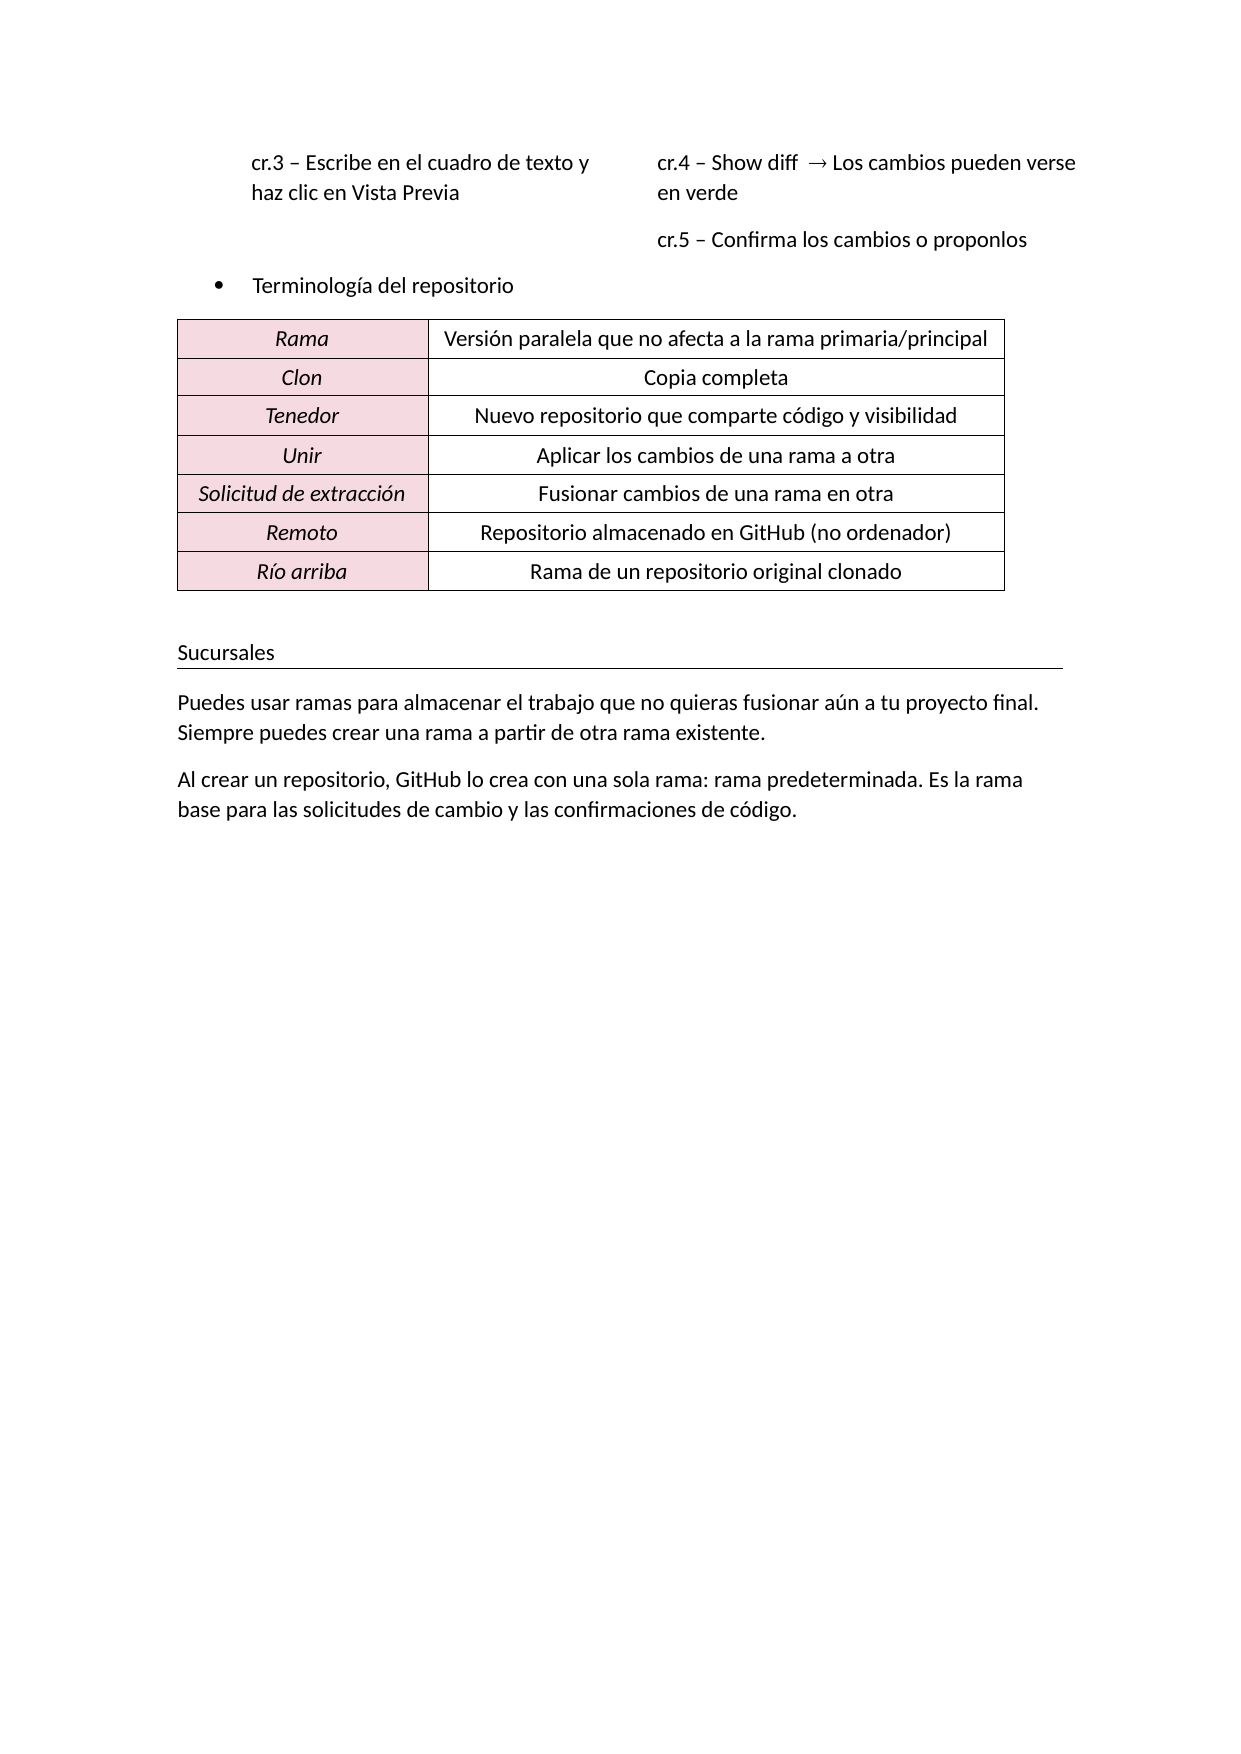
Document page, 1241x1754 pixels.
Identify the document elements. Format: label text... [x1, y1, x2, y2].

table_cell Aplicar los cambios de una rama a otra [429, 436, 1004, 474]
table_cell Rama de un repositorio original clonado [429, 552, 1004, 590]
table_header Versión paralela que no afecta a la rama primaria/principal [429, 320, 1004, 358]
table_cell Copia completa [429, 359, 1004, 395]
text Puedes usar ramas para almacenar el trabajo que no quieras fusionar aún a tu proyecto final. Siempre puedes crear una rama a partir de otra rama existente. [177, 688, 1063, 746]
table_cell Río arriba [178, 552, 428, 590]
list Terminología del repositorio [215, 272, 1063, 299]
table_cell Clon [178, 359, 428, 395]
table_header Rama [178, 320, 428, 358]
table_cell Unir [178, 436, 428, 474]
text Al crear un repositorio, GitHub lo crea con una sola rama: rama predeterminada. Es la rama base para las solicitudes de cambio y las confirmaciones de código. [177, 765, 1063, 823]
text cr.4 – Show diff Los cambios pueden verse en verde [657, 148, 1085, 206]
table_cell Remoto [178, 513, 428, 551]
table_cell Repositorio almacenado en GitHub (no ordenador) [429, 513, 1004, 551]
table_cell Tenedor [178, 396, 428, 435]
text Sucursales [177, 638, 1063, 668]
table_cell Nuevo repositorio que comparte código y visibilidad [429, 396, 1004, 435]
table_cell Fusionar cambios de una rama en otra [429, 475, 1004, 512]
text cr.3 – Escribe en el cuadro de texto y haz clic en Vista Previa [251, 148, 605, 206]
text cr.5 – Confirma los cambios o proponlos [657, 225, 1085, 253]
table_cell Solicitud de extracción [178, 475, 428, 512]
